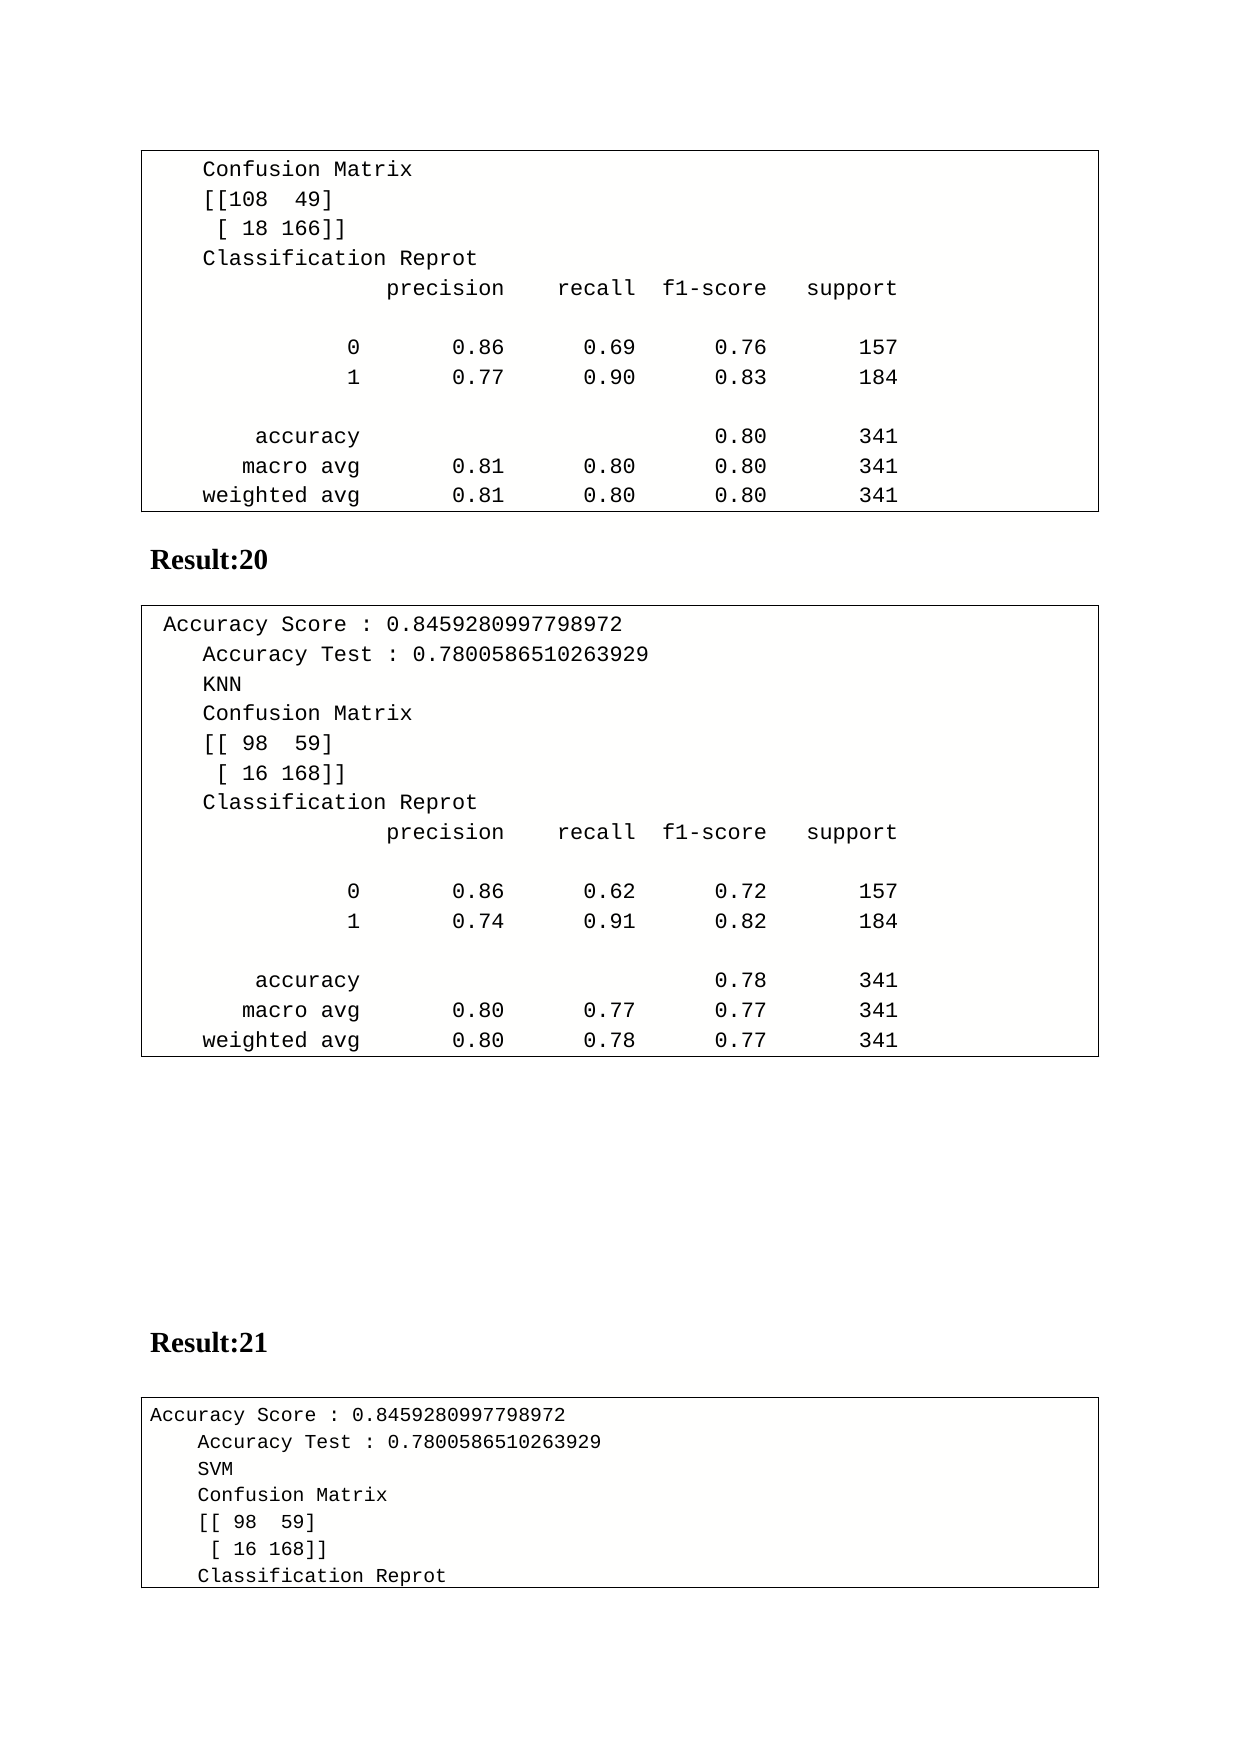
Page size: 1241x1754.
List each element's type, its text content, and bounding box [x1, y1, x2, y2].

text Result:20 [150, 542, 1090, 576]
text precision recall f1-score support [150, 816, 1090, 846]
text [ 18 166]] [150, 212, 1090, 242]
text Classification Reprot [150, 1562, 1090, 1587]
text 1 0.74 0.91 0.82 184 [150, 905, 1090, 935]
text KNN [150, 668, 1090, 698]
text [ 16 168]] [150, 757, 1090, 787]
text Accuracy Score : 0.8459280997798972 [142, 606, 1098, 638]
text [[108 49] [150, 183, 1090, 212]
text Confusion Matrix [142, 151, 1098, 183]
text 0 0.86 0.69 0.76 157 [150, 331, 1090, 361]
text Result:21 [150, 1325, 1090, 1359]
text weighted avg 0.81 0.80 0.80 341 [142, 477, 1098, 511]
text precision recall f1-score support [150, 272, 1090, 302]
text Confusion Matrix [150, 698, 1090, 727]
text weighted avg 0.80 0.78 0.77 341 [142, 1021, 1098, 1056]
text Accuracy Score : 0.8459280997798972 [142, 1398, 1098, 1427]
text [[ 98 59] [150, 727, 1090, 757]
text macro avg 0.81 0.80 0.80 341 [150, 450, 1090, 477]
text accuracy 0.80 341 [150, 420, 1090, 450]
text Classification Reprot [150, 787, 1090, 816]
text accuracy 0.78 341 [150, 965, 1090, 994]
text Classification Reprot [150, 242, 1090, 272]
text SVM [150, 1454, 1090, 1481]
text Confusion Matrix [150, 1481, 1090, 1508]
text Accuracy Test : 0.7800586510263929 [150, 638, 1090, 668]
text 1 0.77 0.90 0.83 184 [150, 361, 1090, 391]
text 0 0.86 0.62 0.72 157 [150, 876, 1090, 905]
text macro avg 0.80 0.77 0.77 341 [150, 994, 1090, 1021]
text Accuracy Test : 0.7800586510263929 [150, 1427, 1090, 1454]
text [ 16 168]] [150, 1535, 1090, 1562]
text [[ 98 59] [150, 1508, 1090, 1535]
